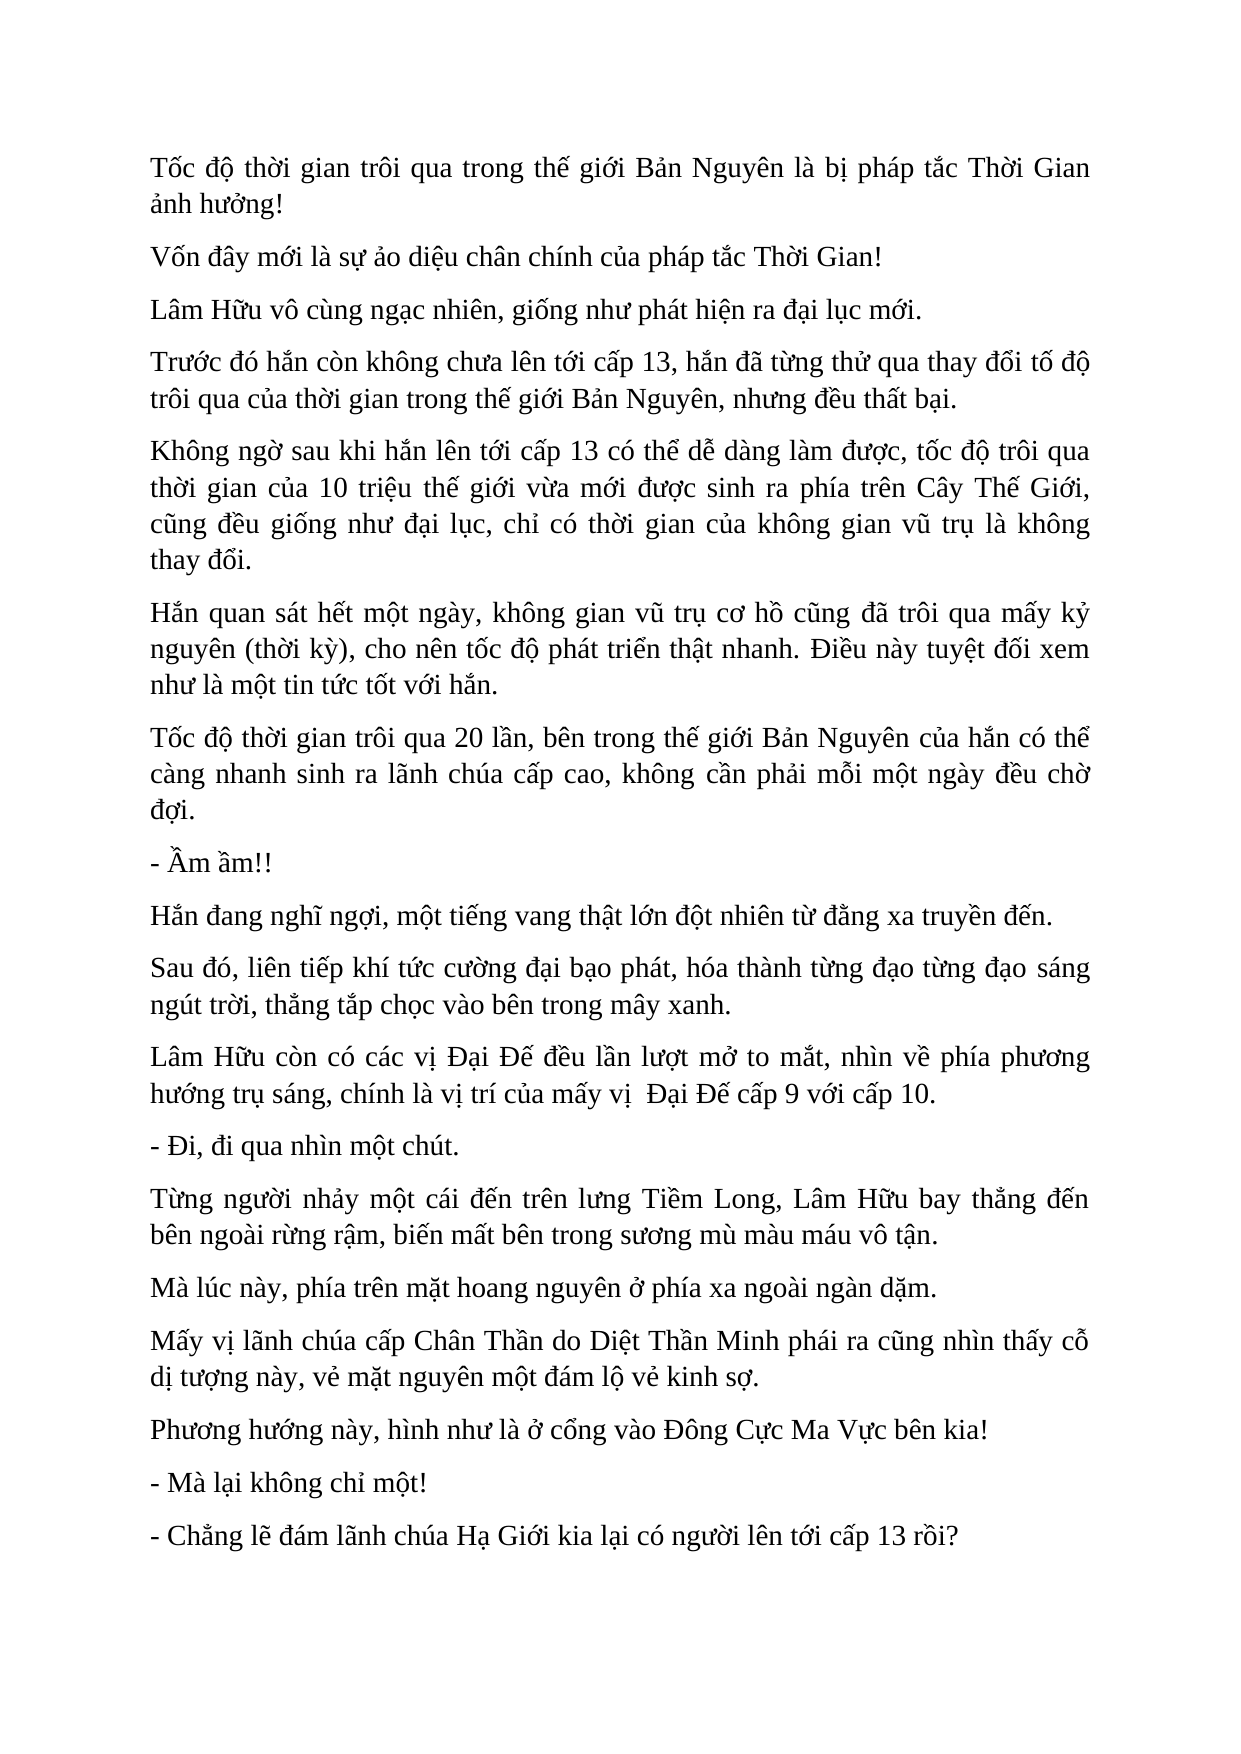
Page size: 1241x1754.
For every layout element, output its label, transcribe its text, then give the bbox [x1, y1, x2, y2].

text Sau đó, liên tiếp khí tức cường đại bạo phát, hóa thành từng đạo từng đạo sáng ngút trời, thẳng tắp chọc vào bên trong mây xanh. [150, 951, 1090, 1020]
text Tốc độ thời gian trôi qua 20 lần, bên trong thế giới Bản Nguyên của hắn có thể càng nhanh sinh ra lãnh chúa cấp cao, không cần phải mỗi một ngày đều chờ đợi. [150, 720, 1090, 826]
text - Ầm ầm!! [150, 845, 1090, 878]
text Mấy vị lãnh chúa cấp Chân Thần do Diệt Thần Minh phái ra cũng nhìn thấy cỗ dị tượng này, vẻ mặt nguyên một đám lộ vẻ kinh sợ. [150, 1323, 1090, 1393]
text Không ngờ sau khi hắn lên tới cấp 13 có thể dễ dàng làm được, tốc độ trôi qua thời gian của 10 triệu thế giới vừa mới được sinh ra phía trên Cây Thế Giới, cũng đều giống như đại lục, chỉ có thời gian của không gian vũ trụ là không thay đổi. [150, 433, 1090, 576]
text Trước đó hắn còn không chưa lên tới cấp 13, hắn đã từng thử qua thay đổi tố độ trôi qua của thời gian trong thế giới Bản Nguyên, nhưng đều thất bại. [150, 344, 1090, 414]
text Hắn quan sát hết một ngày, không gian vũ trụ cơ hồ cũng đã trôi qua mấy kỷ nguyên (thời kỳ), cho nên tốc độ phát triển thật nhanh. Điều này tuyệt đối xem như là một tin tức tốt với hắn. [150, 595, 1090, 701]
text Phương hướng này, hình như là ở cổng vào Đông Cực Ma Vực bên kia! [150, 1412, 1090, 1446]
text Lâm Hữu vô cùng ngạc nhiên, giống như phát hiện ra đại lục mới. [150, 292, 1090, 325]
text Hắn đang nghĩ ngợi, một tiếng vang thật lớn đột nhiên từ đằng xa truyền đến. [150, 898, 1090, 931]
text Vốn đây mới là sự ảo diệu chân chính của pháp tắc Thời Gian! [150, 239, 1090, 272]
text Mà lúc này, phía trên mặt hoang nguyên ở phía xa ngoài ngàn dặm. [150, 1270, 1090, 1304]
text Lâm Hữu còn có các vị Đại Đế đều lần lượt mở to mắt, nhìn về phía phương hướng trụ sáng, chính là vị trí của mấy vị Đại Đế cấp 9 với cấp 10. [150, 1039, 1090, 1109]
text Từng người nhảy một cái đến trên lưng Tiềm Long, Lâm Hữu bay thẳng đến bên ngoài rừng rậm, biến mất bên trong sương mù màu máu vô tận. [150, 1181, 1090, 1251]
text - Chẳng lẽ đám lãnh chúa Hạ Giới kia lại có người lên tới cấp 13 rồi? [150, 1518, 1090, 1551]
text - Đi, đi qua nhìn một chút. [150, 1128, 1090, 1162]
text Tốc độ thời gian trôi qua trong thế giới Bản Nguyên là bị pháp tắc Thời Gian ảnh hưởng! [150, 150, 1090, 220]
text - Mà lại không chỉ một! [150, 1465, 1090, 1498]
